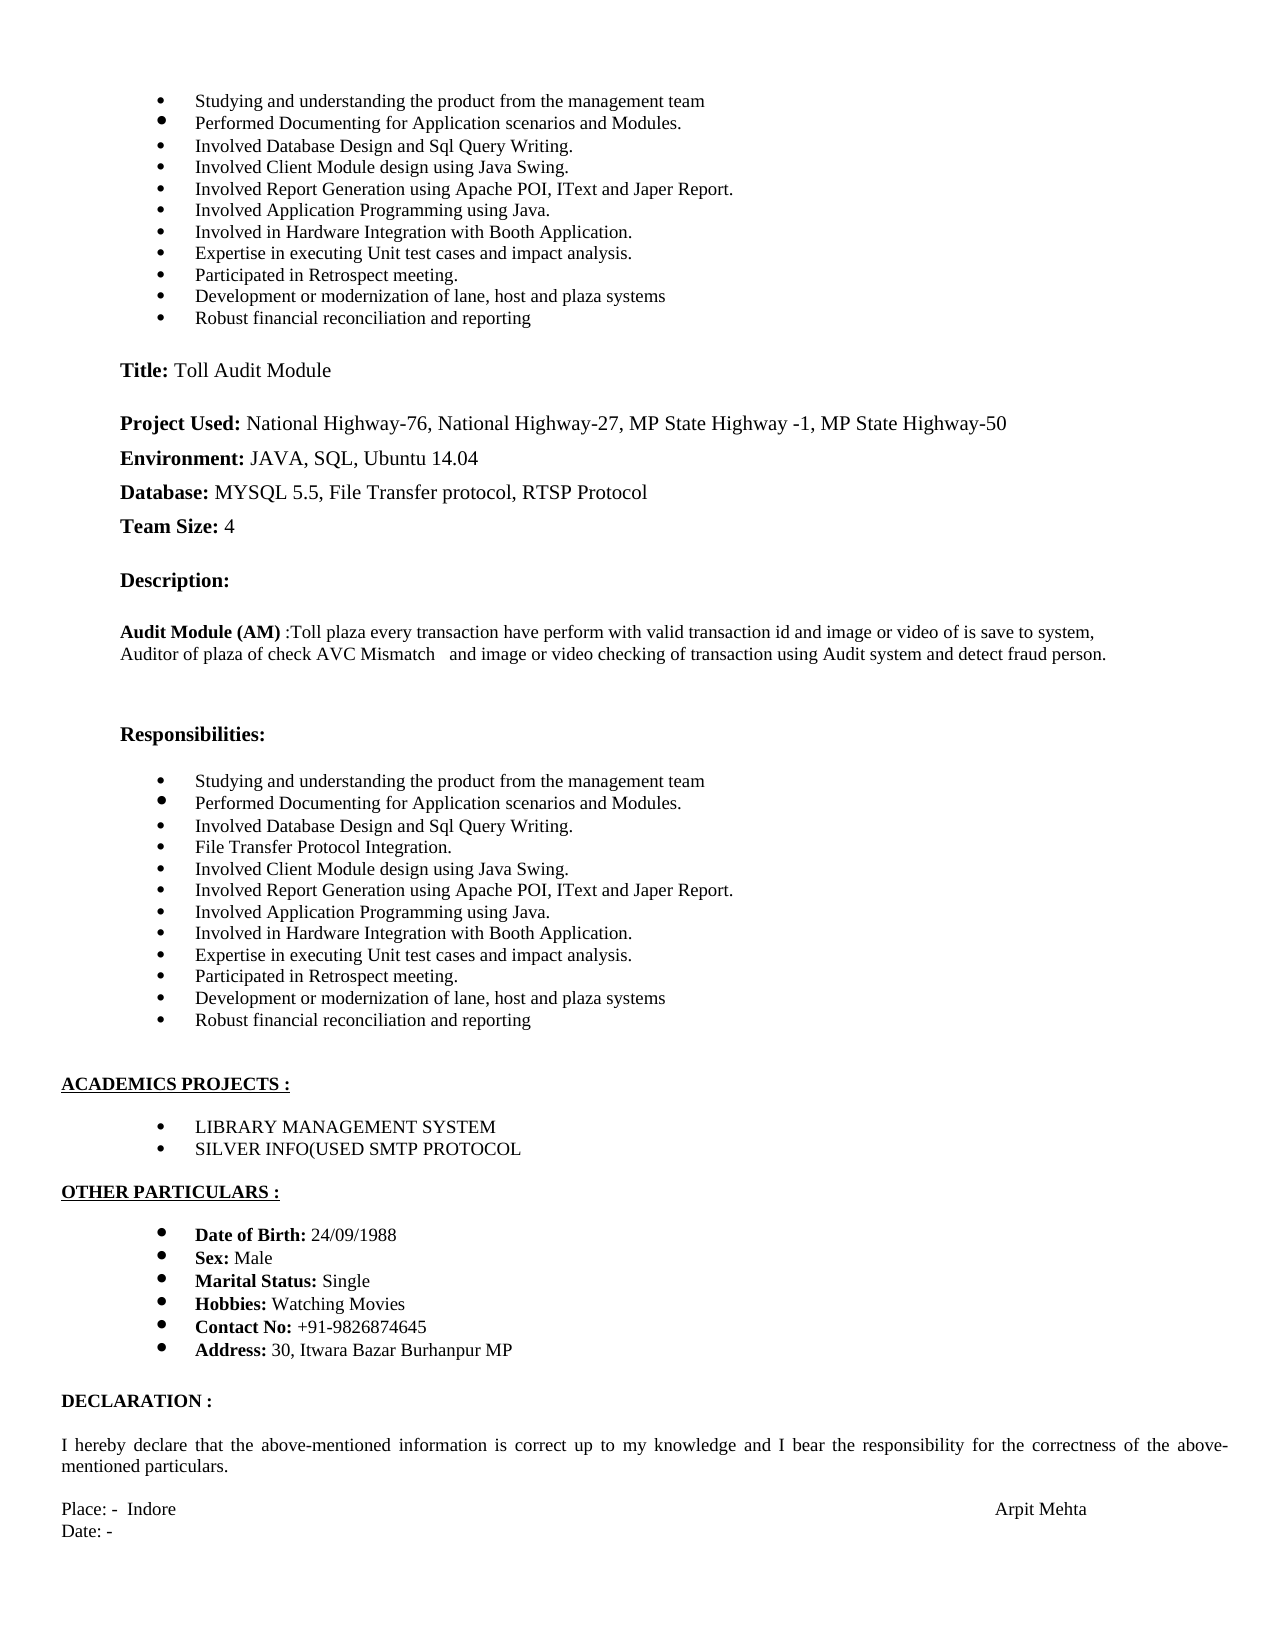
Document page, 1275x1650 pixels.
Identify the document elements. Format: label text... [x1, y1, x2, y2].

text Audit Module (AM) :Toll plaza every transaction have perform with valid transaction id and image or video of is save to system, Auditor of plaza of check AVC Mismatch and image or video checking of transaction using Audit system and detect fraud person. [120, 621, 1155, 664]
list Performed Documenting for Application scenarios and Modules. [157, 792, 1155, 814]
list Participated in Retrospect meeting. [157, 264, 1155, 285]
list Sex: Male [157, 1247, 1155, 1270]
text Database: MYSQL 5.5, File Transfer protocol, RTSP Protocol [120, 480, 1155, 504]
text Place: - Indore Arpit Mehta [61, 1498, 1232, 1520]
list SILVER INFO(USED SMTP PROTOCOL [157, 1138, 1155, 1159]
list Involved Database Design and Sql Query Writing. [157, 134, 1155, 156]
list Robust financial reconciliation and reporting [157, 307, 1155, 328]
list Involved in Hardware Integration with Booth Application. [157, 221, 1155, 242]
list Date of Birth: 24/09/1988 [157, 1224, 1155, 1247]
list Involved in Hardware Integration with Booth Application. [157, 922, 1155, 944]
text Date: - [61, 1520, 1232, 1541]
list File Transfer Protocol Integration. [157, 836, 1155, 858]
text OTHER PARTICULARS : [61, 1181, 1232, 1203]
text Description: [120, 568, 1155, 592]
list Marital Status: Single [157, 1270, 1155, 1293]
list Involved Client Module design using Java Swing. [157, 858, 1155, 879]
list Involved Report Generation using Apache POI, IText and Japer Report. [157, 178, 1155, 199]
list Contact No: +91-9826874645 [157, 1316, 1155, 1339]
list Robust financial reconciliation and reporting [157, 1008, 1155, 1030]
list Development or modernization of lane, host and plaza systems [157, 285, 1155, 307]
list Studying and understanding the product from the management team [157, 90, 1155, 112]
text DECLARATION : [61, 1390, 1232, 1412]
list Involved Application Programming using Java. [157, 199, 1155, 221]
list Studying and understanding the product from the management team [157, 770, 1155, 792]
text Title: Toll Audit Module [120, 358, 1155, 382]
list LIBRARY MANAGEMENT SYSTEM [157, 1116, 1155, 1138]
list Involved Database Design and Sql Query Writing. [157, 814, 1155, 836]
text I hereby declare that the above-mentioned information is correct up to my knowledge and I bear the responsibility for the correctness of the above-mentioned particulars. [61, 1433, 1232, 1477]
list Involved Client Module design using Java Swing. [157, 156, 1155, 178]
text Environment: JAVA, SQL, Ubuntu 14.04 [120, 445, 1155, 469]
list Performed Documenting for Application scenarios and Modules. [157, 112, 1155, 134]
text ACADEMICS PROJECTS : [61, 1073, 1232, 1095]
text Project Used: National Highway-76, National Highway-27, MP State Highway -1, MP State Highway-50 [120, 411, 1155, 435]
list Participated in Retrospect meeting. [157, 965, 1155, 987]
text Team Size: 4 [120, 514, 1155, 538]
list Expertise in executing Unit test cases and impact analysis. [157, 242, 1155, 264]
list Involved Application Programming using Java. [157, 901, 1155, 922]
text Responsibilities: [120, 722, 1155, 746]
list Hobbies: Watching Movies [157, 1293, 1155, 1316]
list Involved Report Generation using Apache POI, IText and Japer Report. [157, 879, 1155, 901]
list Expertise in executing Unit test cases and impact analysis. [157, 944, 1155, 965]
list Address: 30, Itwara Bazar Burhanpur MP [157, 1339, 1155, 1362]
list Development or modernization of lane, host and plaza systems [157, 987, 1155, 1008]
